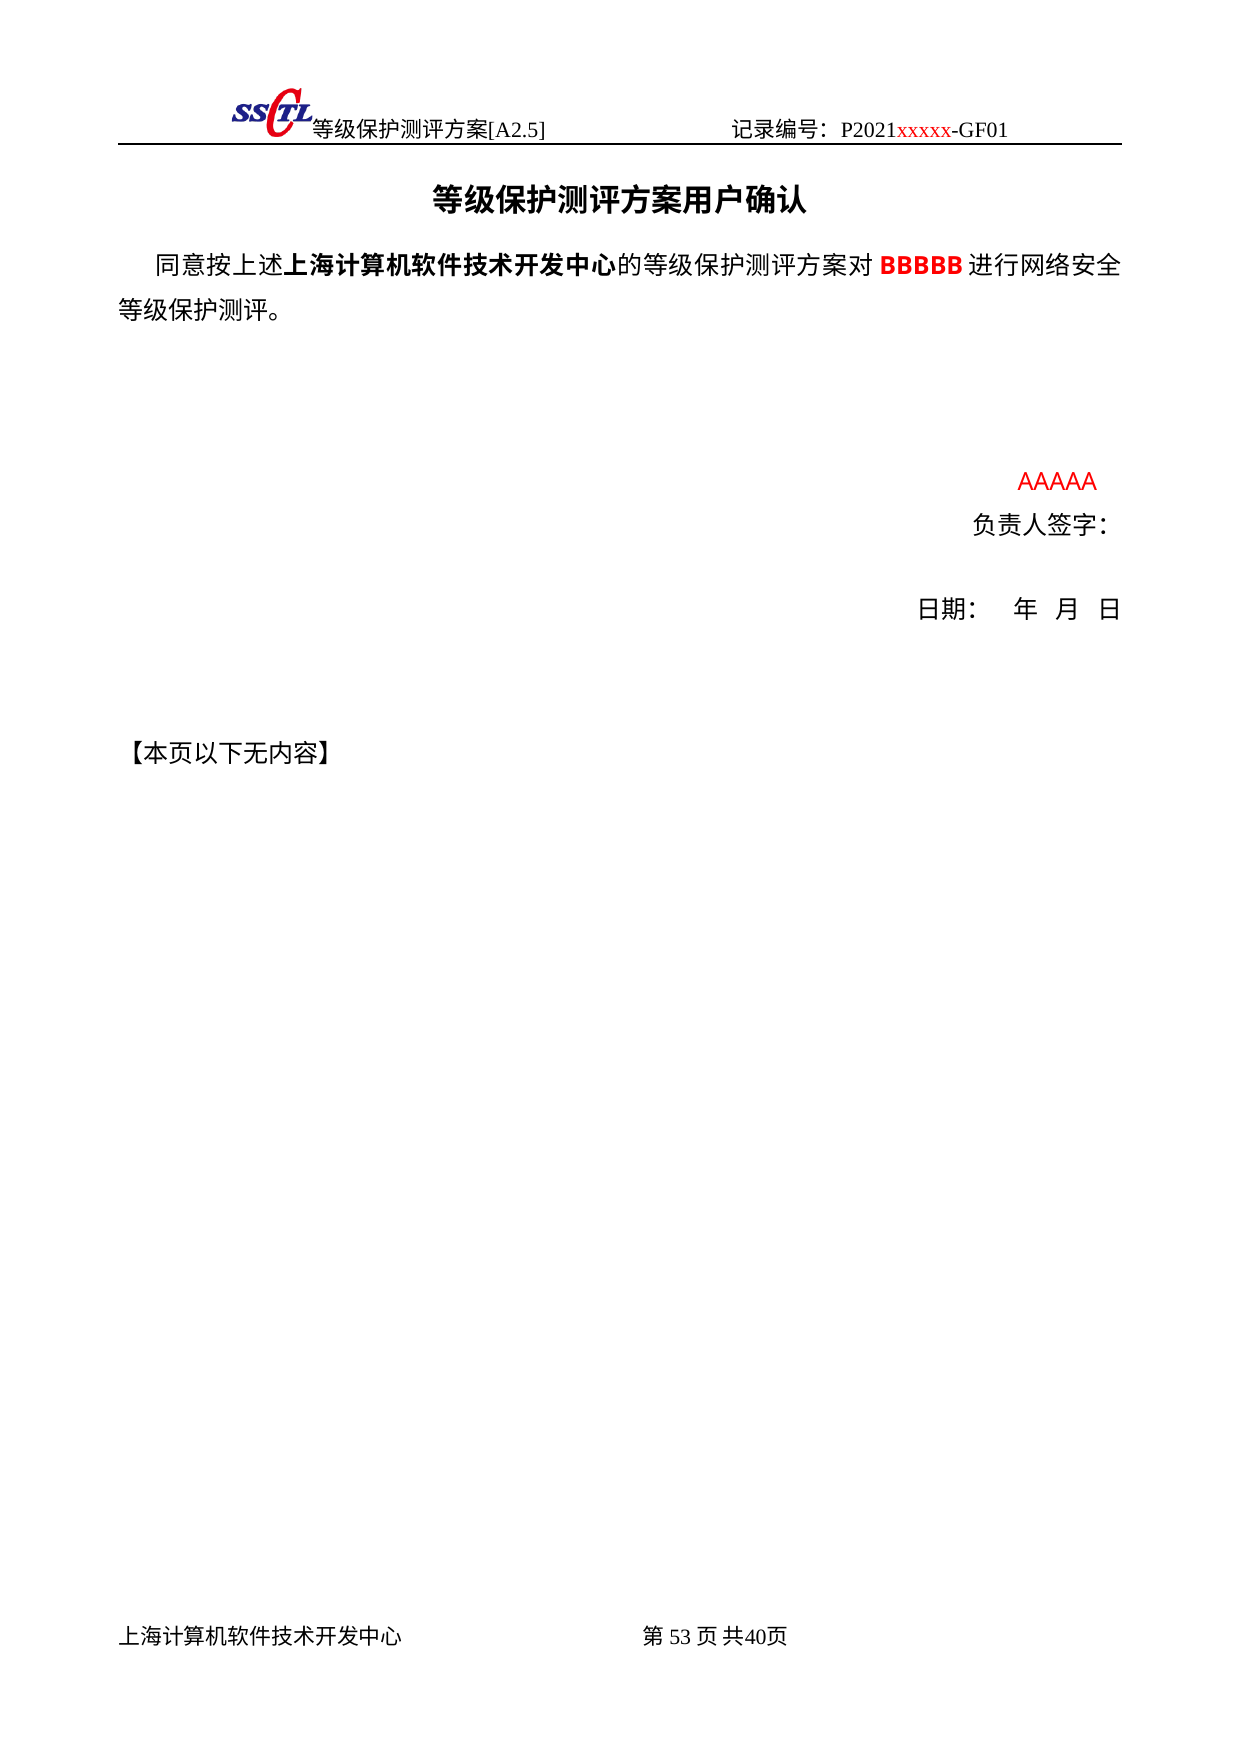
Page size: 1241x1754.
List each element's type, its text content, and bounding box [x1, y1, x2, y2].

subtitle 等级保护测评方案用户确认 [118, 175, 1122, 220]
text AAAAA [118, 463, 1097, 497]
picture [231, 88, 313, 137]
text 日期： 年 月 日 [118, 589, 1122, 626]
text 【本页以下无内容】 [118, 719, 1122, 784]
text 负责人签字： [118, 506, 1122, 542]
text 同意按上述上海计算机软件技术开发中心的等级保护测评方案对BBBBB进行网络安全等级保护测评。 [118, 245, 1122, 327]
